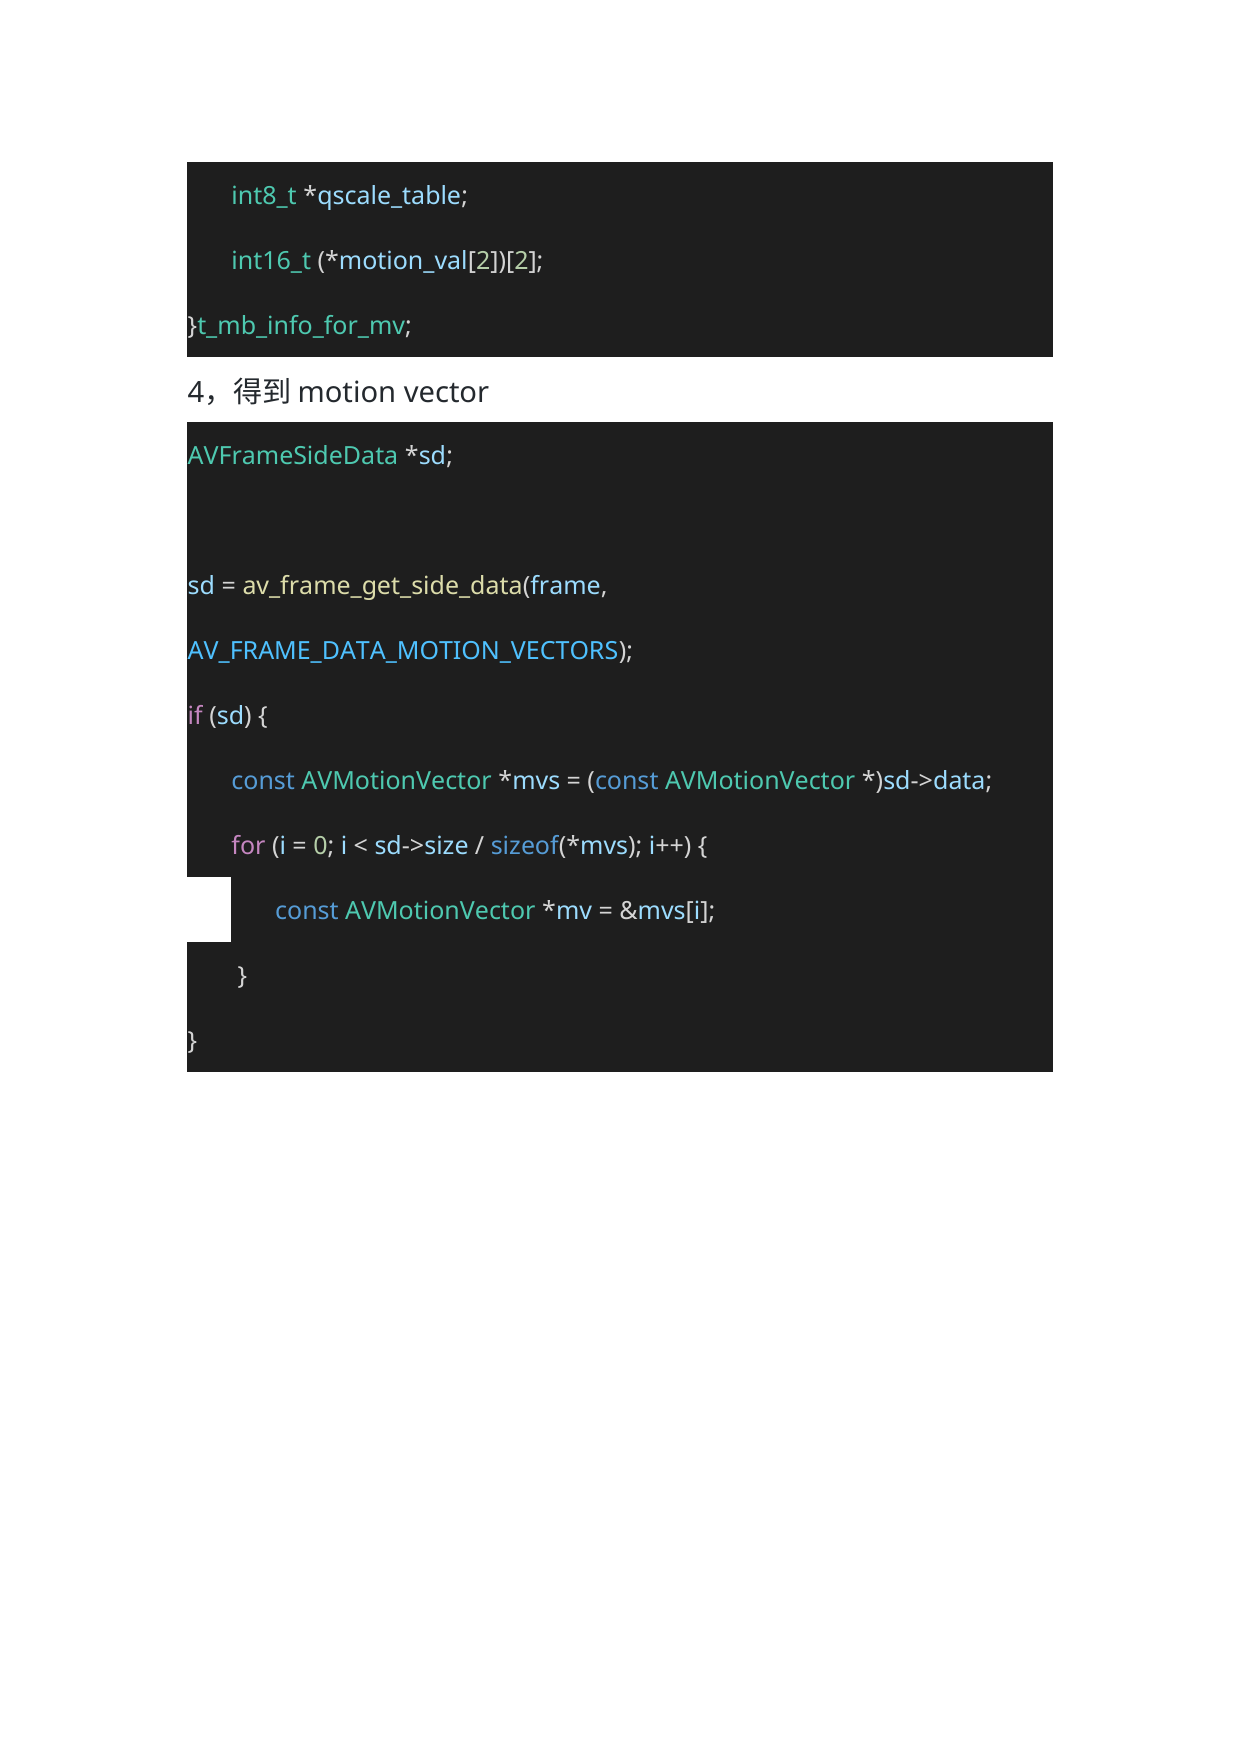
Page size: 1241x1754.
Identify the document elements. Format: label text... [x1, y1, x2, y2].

text for (i = 0; i < sd->size / sizeof(*mvs); i++) { [187, 812, 1053, 877]
text const AVMotionVector *mv = &mvs[i]; [231, 877, 1053, 942]
text int8_t *qscale_table; [187, 162, 1053, 227]
text sd = av_frame_get_side_data(frame, AV_FRAME_DATA_MOTION_VECTORS); [187, 552, 1053, 682]
text if (sd) { [187, 682, 1053, 747]
text } [187, 1007, 1053, 1072]
text 4，得到motion vector [187, 357, 1053, 422]
text const AVMotionVector *mvs = (const AVMotionVector *)sd->data; [187, 747, 1053, 812]
text int16_t (*motion_val[2])[2]; [187, 227, 1053, 292]
text AVFrameSideData *sd; [187, 422, 1053, 487]
text } [187, 942, 1053, 1007]
text }t_mb_info_for_mv; [187, 292, 1053, 357]
